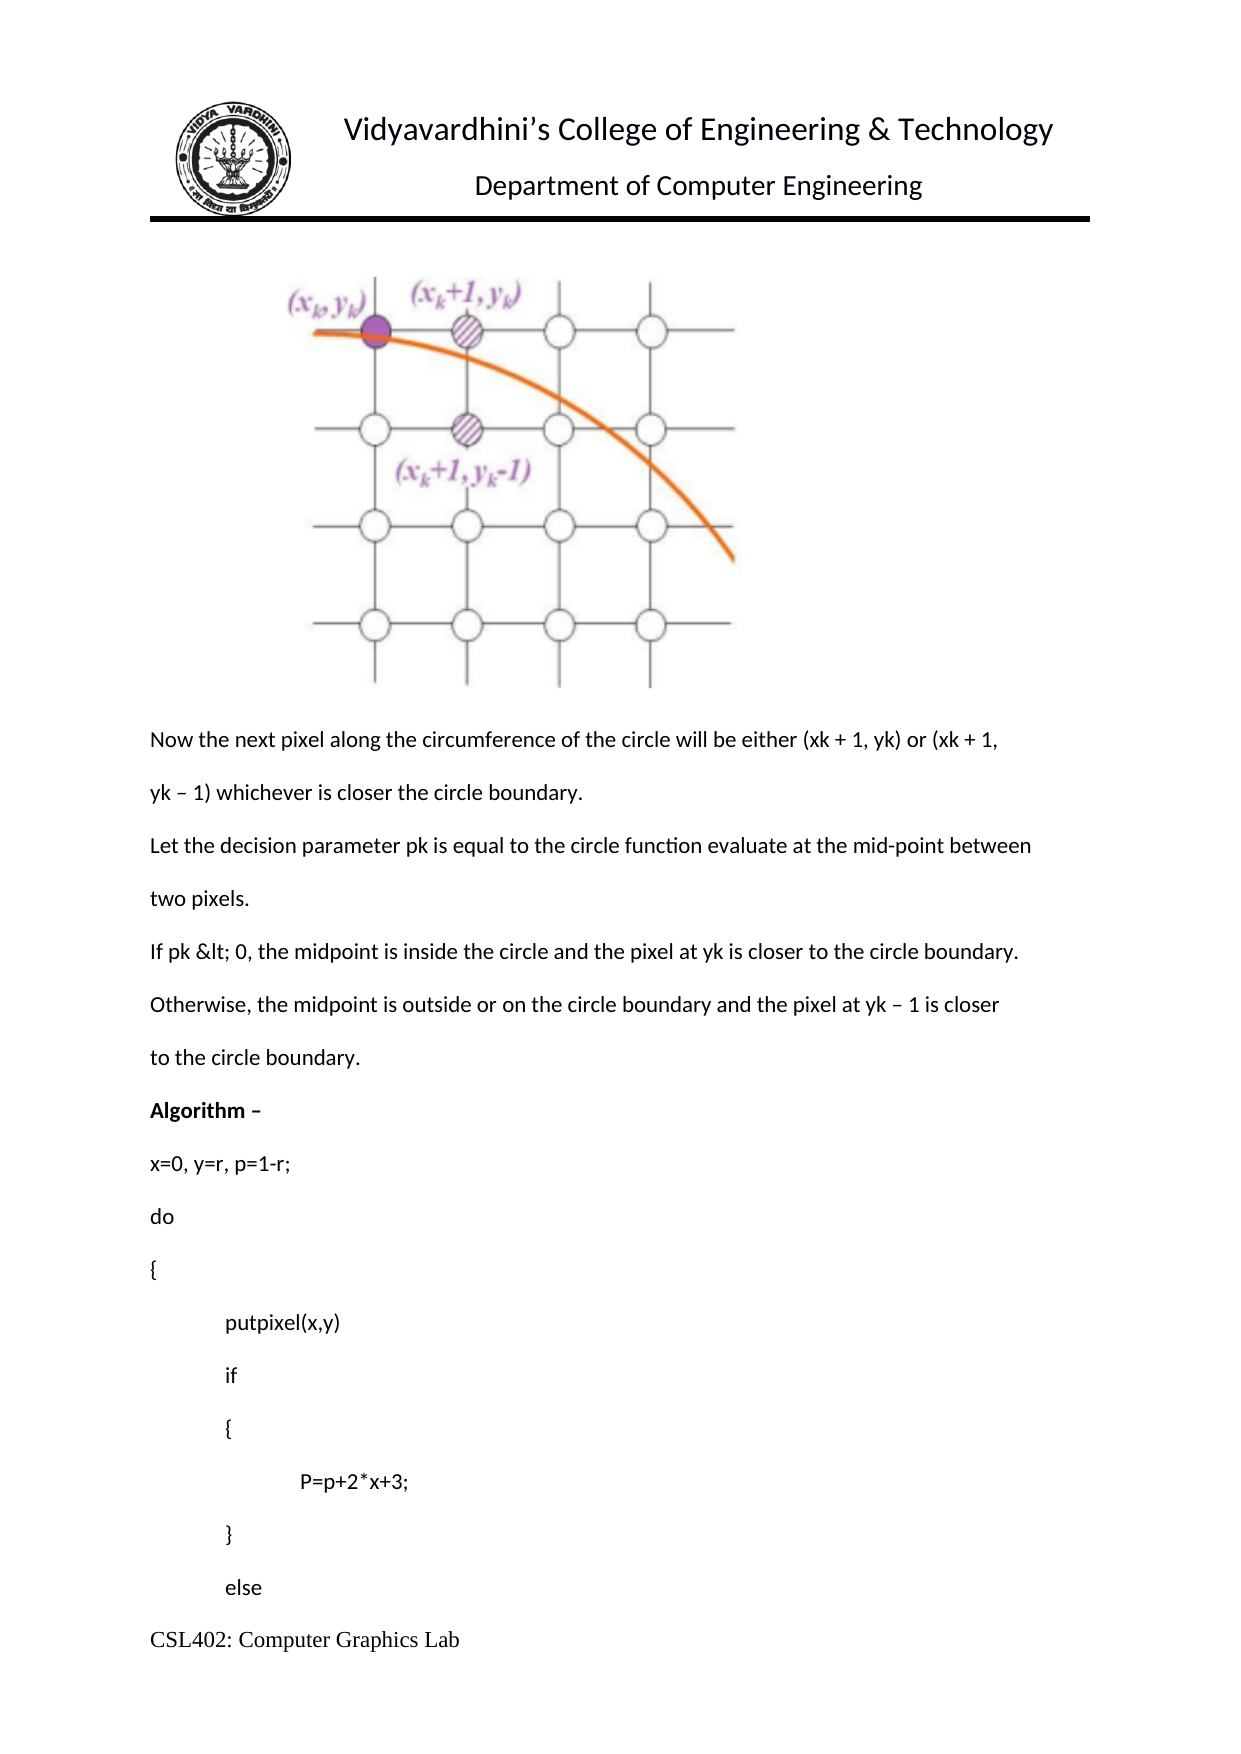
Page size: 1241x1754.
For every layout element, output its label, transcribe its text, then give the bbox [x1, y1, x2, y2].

text { [150, 1255, 1090, 1283]
text P=p+2*x+3; [150, 1467, 1090, 1496]
text yk – 1) whichever is closer the circle boundary. [150, 778, 1090, 806]
text x=0, y=r, p=1-r; [150, 1149, 1090, 1177]
text do [150, 1202, 1090, 1230]
text if [150, 1361, 1090, 1389]
text Now the next pixel along the circumference of the circle will be either (xk + 1, yk) or (xk + 1, [150, 725, 1090, 753]
picture [150, 250, 794, 701]
text } [150, 1521, 1090, 1548]
text Algorithm – [150, 1096, 1090, 1124]
text two pixels. [150, 884, 1090, 912]
text else [150, 1573, 1090, 1602]
text If pk &lt; 0, the midpoint is inside the circle and the pixel at yk is closer to the circle boundary. [150, 937, 1090, 965]
text putpixel(x,y) [150, 1308, 1090, 1336]
text Otherwise, the midpoint is outside or on the circle boundary and the pixel at yk – 1 is closer [150, 990, 1090, 1018]
picture [173, 101, 292, 216]
text { [150, 1414, 1090, 1442]
text Let the decision parameter pk is equal to the circle function evaluate at the mid-point between [150, 831, 1090, 859]
text to the circle boundary. [150, 1043, 1090, 1071]
